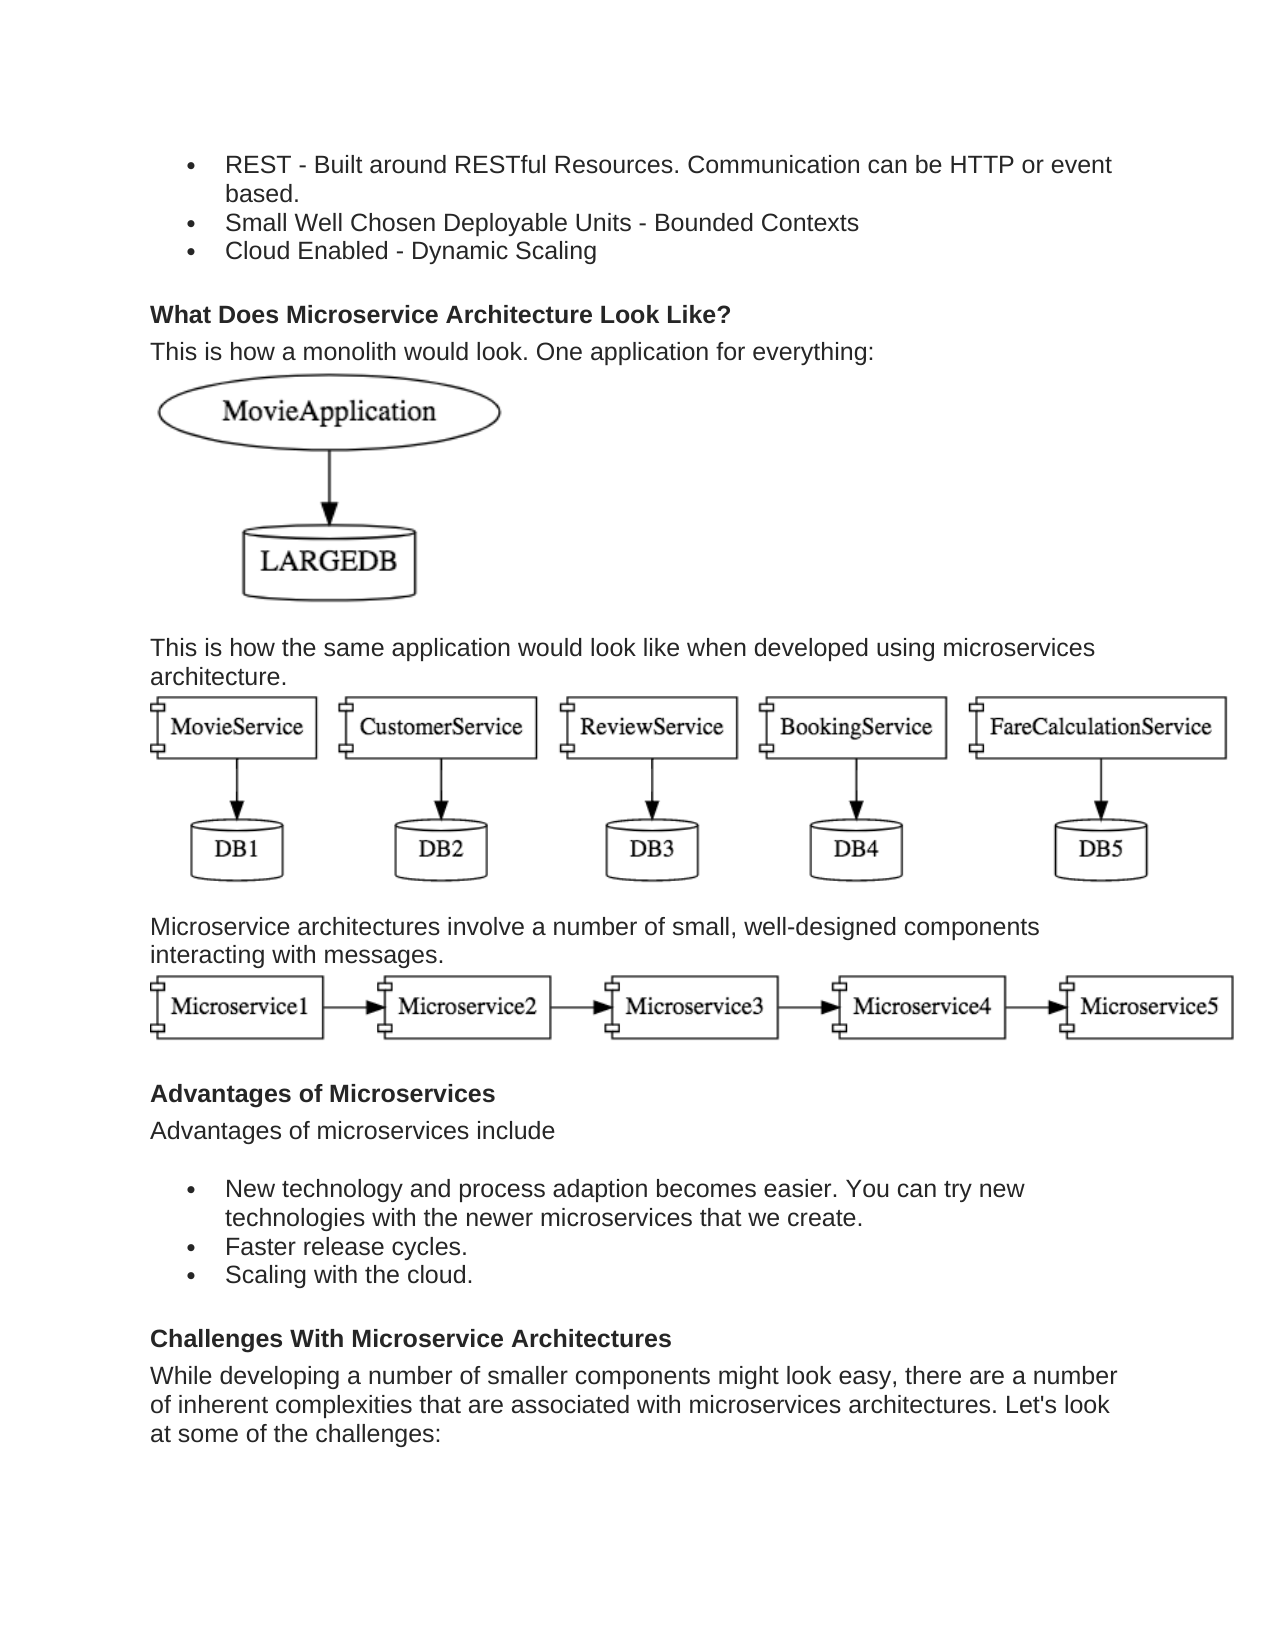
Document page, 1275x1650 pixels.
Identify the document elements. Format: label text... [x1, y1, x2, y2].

list New technology and process adaption becomes easier. You can try new technologies with the newer microservices that we create. [187, 1174, 1125, 1231]
list REST - Built around RESTful Resources. Communication can be HTTP or event based. [187, 150, 1125, 207]
picture [150, 690, 1231, 886]
list Faster release cycles. [187, 1231, 1125, 1260]
picture [150, 366, 508, 607]
text Advantages of microservices include [150, 1116, 1125, 1145]
text What Does Microservice Architecture Look Like? [150, 300, 1125, 329]
text While developing a number of smaller components might look easy, there are a number of inherent complexities that are associated with microservices architectures. Let's look at some of the challenges: [150, 1361, 1125, 1448]
list Cloud Enabled - Dynamic Scaling [187, 236, 1125, 265]
text Microservice architectures involve a number of small, well-designed components interacting with messages. [150, 912, 1125, 969]
text This is how the same application would look like when developed using microservices architecture. [150, 633, 1125, 690]
text Advantages of Microservices [150, 1078, 1125, 1107]
list Small Well Chosen Deployable Units - Bounded Contexts [187, 207, 1125, 236]
text Challenges With Microservice Architectures [150, 1324, 1125, 1353]
picture [150, 969, 1239, 1044]
list Scaling with the cloud. [187, 1260, 1125, 1289]
